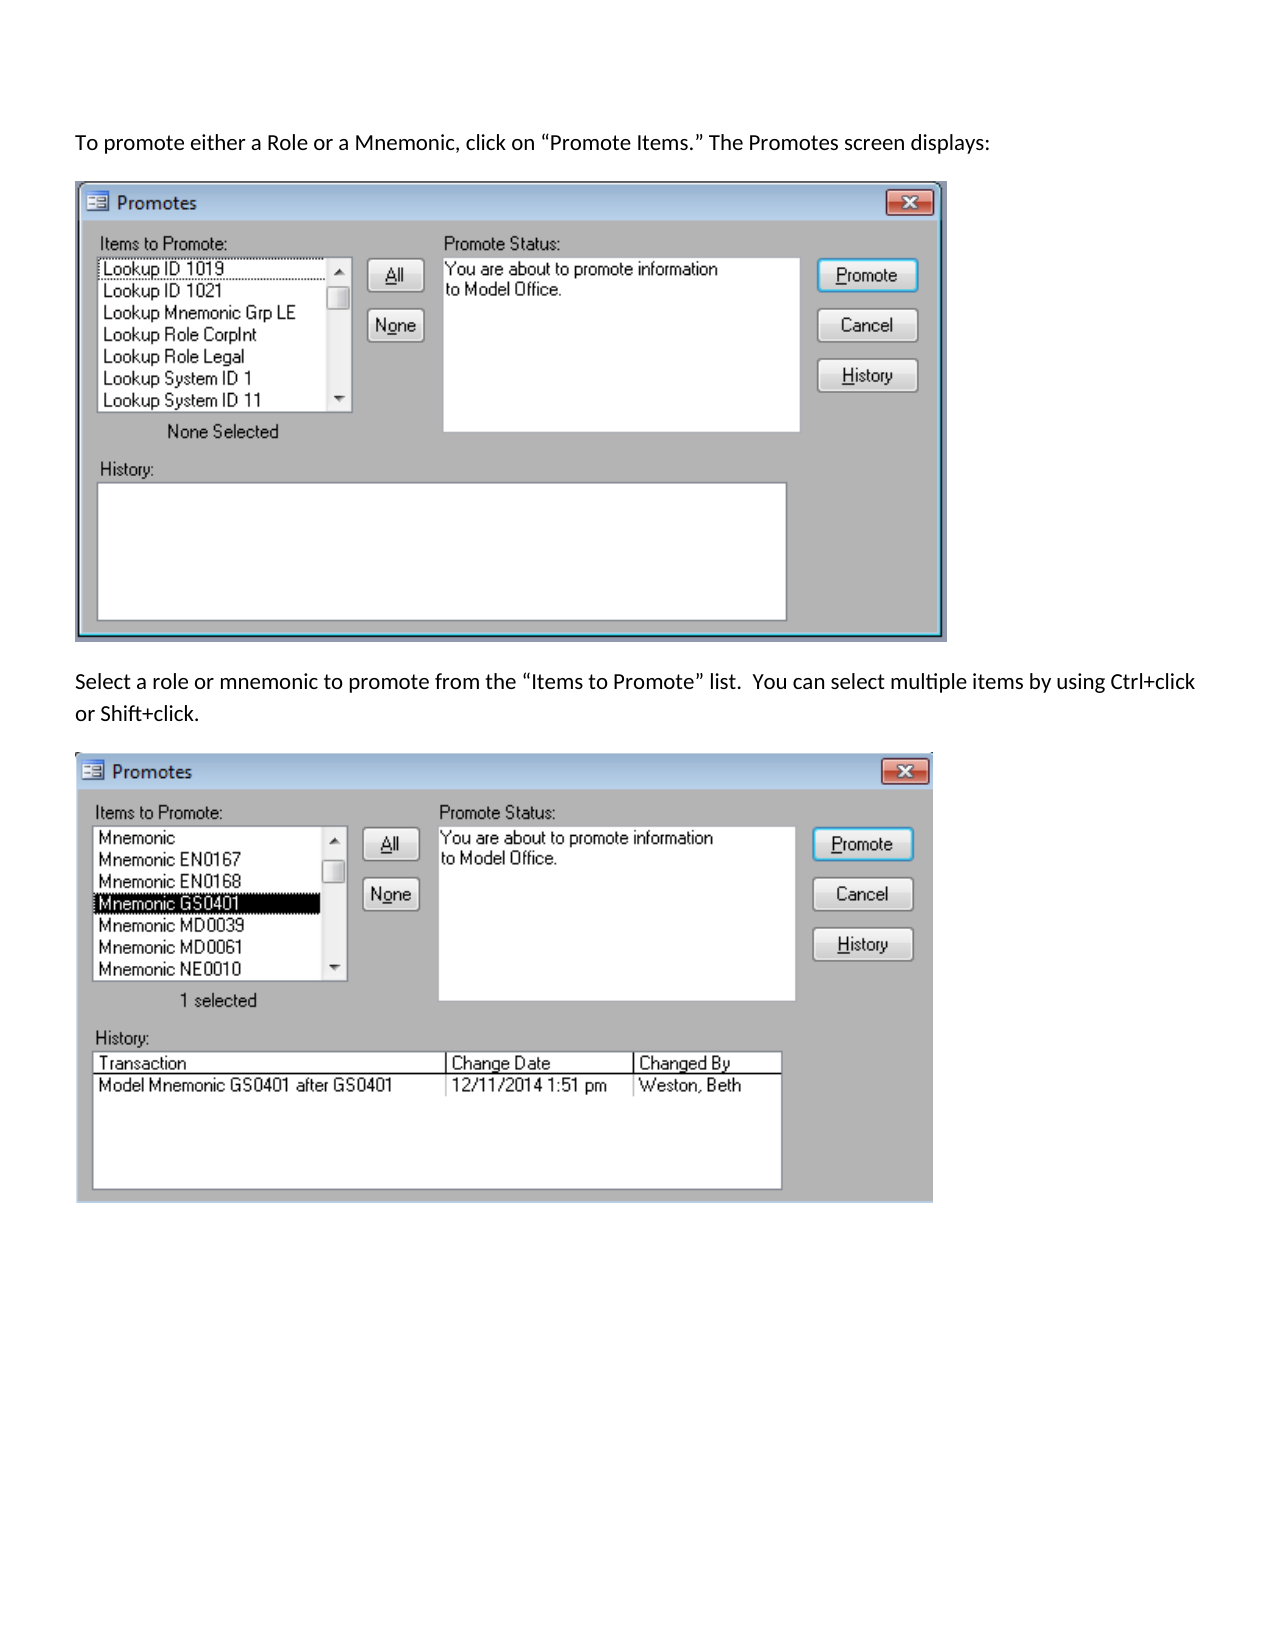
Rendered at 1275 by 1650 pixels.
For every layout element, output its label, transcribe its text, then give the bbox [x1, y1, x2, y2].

text To promote either a Role or a Mnemonic, click on “Promote Items.” The Promotes screen displays: [75, 128, 1200, 156]
text Select a role or mnemonic to promote from the “Items to Promote” list. You can select multiple items by using Ctrl+click or Shift+click. [75, 667, 1200, 727]
